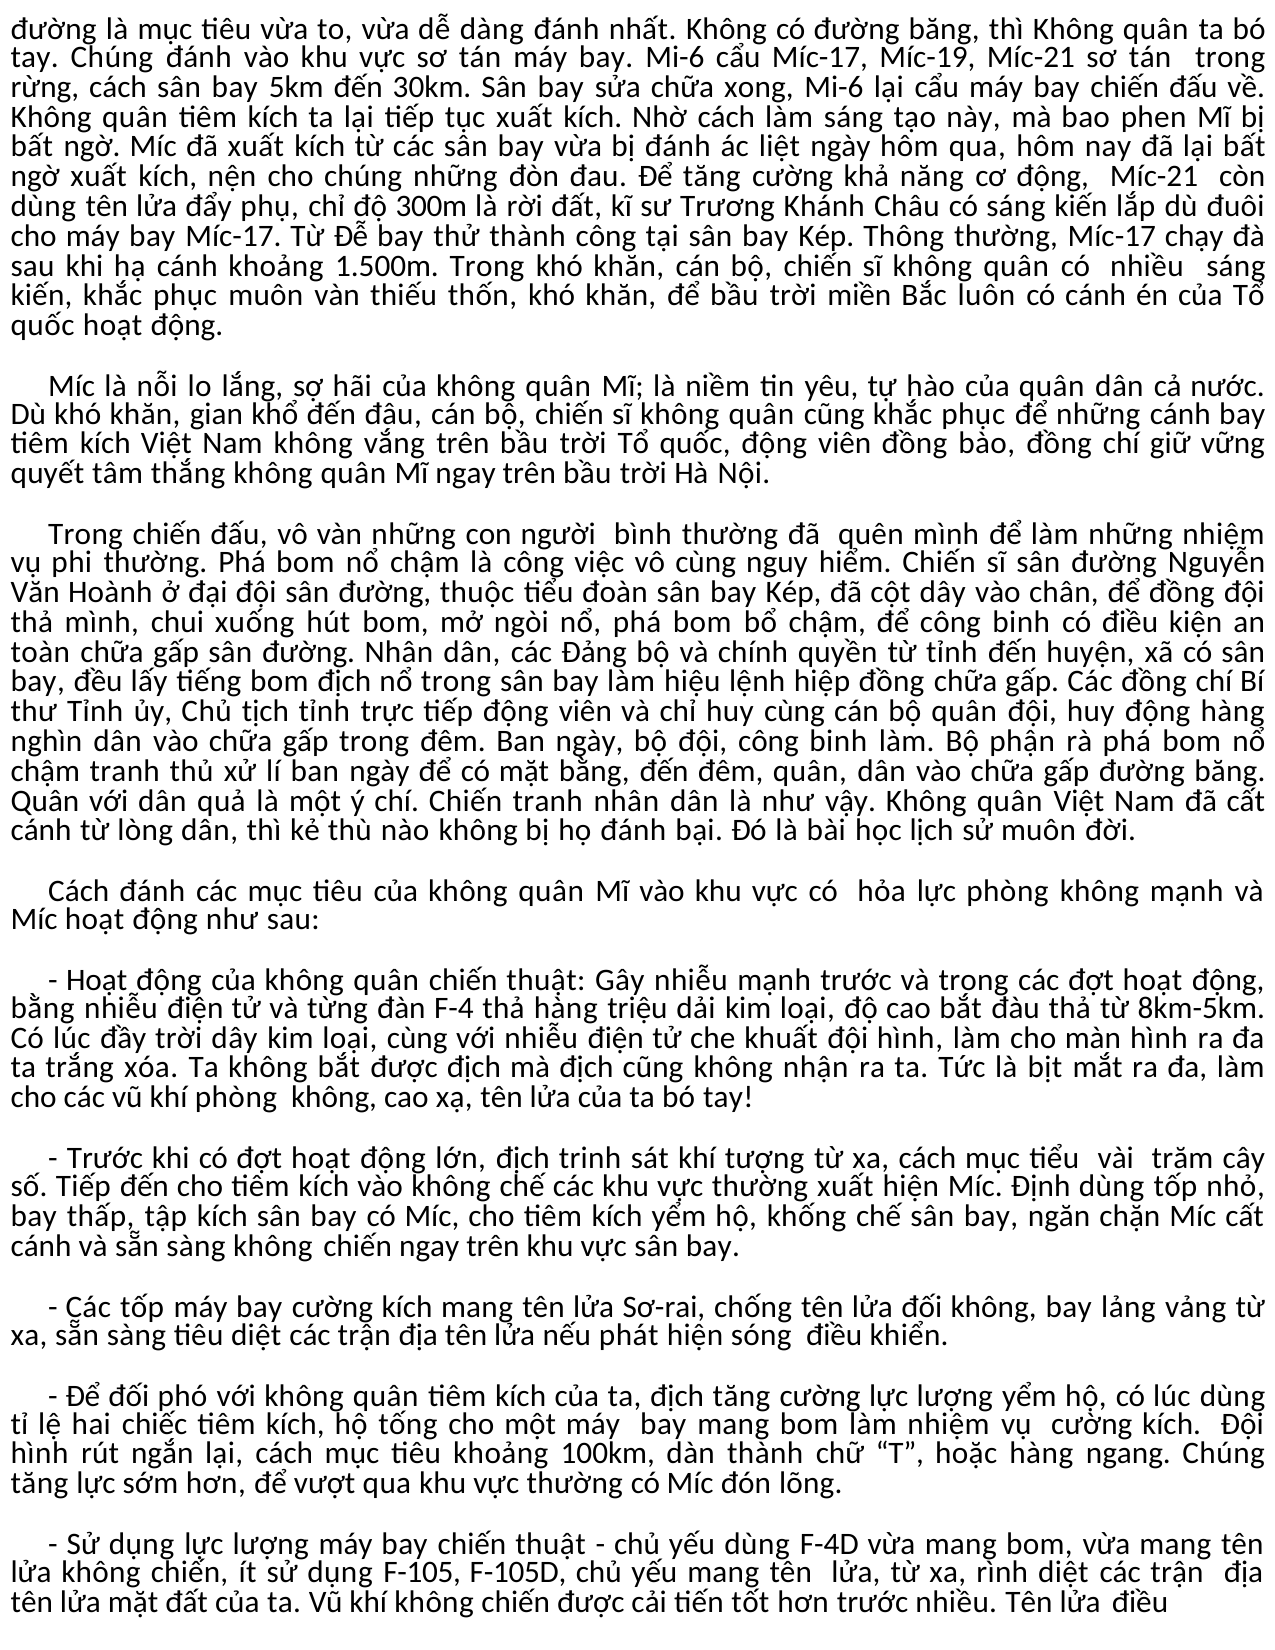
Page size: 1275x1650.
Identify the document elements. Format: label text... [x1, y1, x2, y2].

text Trong chiến đấu, vô vàn những con người bình thường đã quên mình để làm những nhiệm vụ phi thường. Phá bom nổ chậm là công việc vô cùng nguy hiểm. Chiến sĩ sân đường Nguyễn Văn Hoành ở đại đội sân đường, thuộc tiểu đoàn sân bay Kép, đã cột dây vào chân, để đồng đội thả mình, chui xuống hút bom, mở ngòi nổ, phá bom bổ chậm, để công binh có điều kiện an toàn chữa gấp sân đường. Nhân dân, các Đảng bộ và chính quyền từ tỉnh đến huyện, xã có sân bay, đều lấy tiếng bom địch nổ trong sân bay làm hiệu lệnh hiệp đồng chữa gấp. Các đồng chí Bí thư Tỉnh ủy, Chủ tịch tỉnh trực tiếp động viên và chỉ huy cùng cán bộ quân đội, huy động hàng nghìn dân vào chữa gấp trong đêm. Ban ngày, bộ đội, công binh làm. Bộ phận rà phá bom nổ chậm tranh thủ xử lí ban ngày để có mặt bằng, đến đêm, quân, dân vào chữa gấp đường băng. Quân với dân quả là một ý chí. Chiến tranh nhân dân là như vậy. Không quân Việt Nam đã cất cánh từ lòng dân, thì kẻ thù nào không bị họ đánh bại. Đó là bài học lịch sử muôn đời. [10, 521, 1265, 848]
list Để đối phó với không quân tiêm kích của ta, địch tăng cường lực lượng yểm hộ, có lúc dùng tỉ lệ hai chiếc tiêm kích, hộ tống cho một máy bay mang bom làm nhiệm vụ cường kích. Đội hình rút ngắn lại, cách mục tiêu khoảng 100km, dàn thành chữ “T”, hoặc hàng ngang. Chúng tăng lực sớm hơn, để vượt qua khu vực thường có Míc đón lõng. [10, 1382, 1266, 1501]
list Các tốp máy bay cường kích mang tên lửa Sơ-rai, chống tên lửa đối không, bay lảng vảng từ xa, sẵn sàng tiêu diệt các trận địa tên lửa nếu phát hiện sóng điều khiển. [10, 1293, 1265, 1353]
list Hoạt động của không quân chiến thuật: Gây nhiễu mạnh trước và trong các đợt hoạt động, bằng nhiễu điện tử và từng đàn F-4 thả hàng triệu dải kim loại, độ cao bắt đàu thả từ 8km-5km. Có lúc đầy trời dây kim loại, cùng với nhiễu điện tử che khuất đội hình, làm cho màn hình ra đa ta trắng xóa. Ta không bắt được địch mà địch cũng không nhận ra ta. Tức là bịt mắt ra đa, làm cho các vũ khí phòng không, cao xạ, tên lửa của ta bó tay! [10, 967, 1265, 1115]
list Trước khi có đợt hoạt động lớn, địch trinh sát khí tượng từ xa, cách mục tiểu vài trăm cây số. Tiếp đến cho tiêm kích vào không chế các khu vực thường xuất hiện Míc. Định dùng tốp nhỏ, bay thấp, tập kích sân bay có Míc, cho tiêm kích yểm hộ, khống chế sân bay, ngăn chặn Míc cất cánh và sẵn sàng không chiến ngay trên khu vực sân bay. [10, 1145, 1265, 1264]
text đường là mục tiêu vừa to, vừa dễ dàng đánh nhất. Không có đường băng, thì Không quân ta bó tay. Chúng đánh vào khu vực sơ tán máy bay. Mi-6 cẩu Míc-17, Míc-19, Míc-21 sơ tán trong rừng, cách sân bay 5km đến 30km. Sân bay sửa chữa xong, Mi-6 lại cẩu máy bay chiến đấu về. Không quân tiêm kích ta lại tiếp tục xuất kích. Nhờ cách làm sáng tạo này, mà bao phen Mĩ bị bất ngờ. Míc đã xuất kích từ các sân bay vừa bị đánh ác liệt ngày hôm qua, hôm nay đã lại bất ngờ xuất kích, nện cho chúng những đòn đau. Để tăng cường khả năng cơ động, Míc-21 còn dùng tên lửa đẩy phụ, chỉ độ 300m là rời đất, kĩ sư Trương Khánh Châu có sáng kiến lắp dù đuôi cho máy bay Míc-17. Từ Đễ bay thử thành công tại sân bay Kép. Thông thường, Míc-17 chạy đà sau khi hạ cánh khoảng 1.500m. Trong khó khăn, cán bộ, chiến sĩ không quân có nhiều sáng kiến, khắc phục muôn vàn thiếu thốn, khó khăn, để bầu trời miền Bắc luôn có cánh én của Tổ quốc hoạt động. [10, 16, 1265, 343]
text Cách đánh các mục tiêu của không quân Mĩ vào khu vực có hỏa lực phòng không mạnh và Míc hoạt động như sau: [10, 877, 1264, 937]
list Sử dụng lực lượng máy bay chiến thuật - chủ yếu dùng F-4D vừa mang bom, vừa mang tên lửa không chiến, ít sử dụng F-105, F-105D, chủ yếu mang tên lửa, từ xa, rình diệt các trận địa tên lửa mặt đất của ta. Vũ khí không chiến được cải tiến tốt hơn trước nhiều. Tên lửa điều [10, 1531, 1264, 1620]
text Míc là nỗi lo lắng, sợ hãi của không quân Mĩ; là niềm tin yêu, tự hào của quân dân cả nước. Dù khó khăn, gian khổ đến đâu, cán bộ, chiến sĩ không quân cũng khắc phục để những cánh bay tiêm kích Việt Nam không vắng trên bầu trời Tổ quốc, động viên đồng bào, đồng chí giữ vững quyết tâm thắng không quân Mĩ ngay trên bầu trời Hà Nội. [10, 372, 1266, 491]
